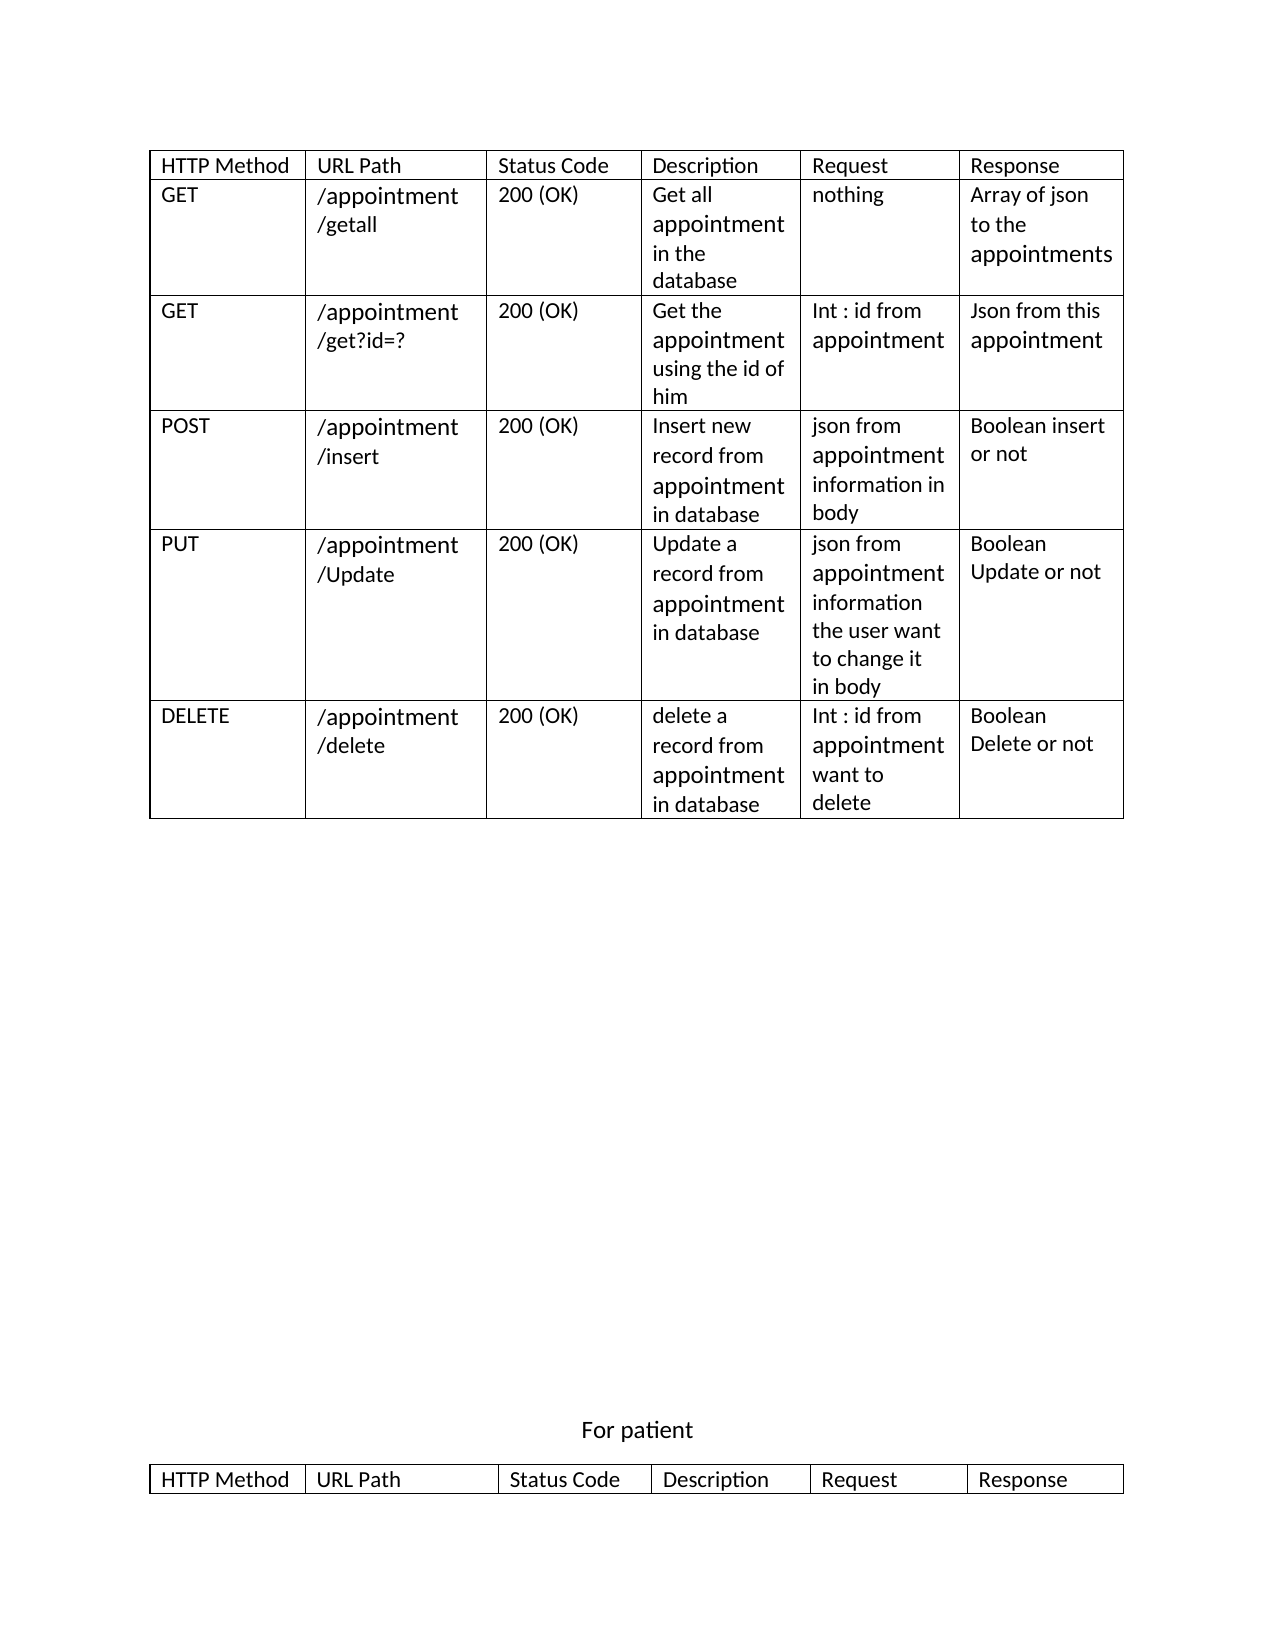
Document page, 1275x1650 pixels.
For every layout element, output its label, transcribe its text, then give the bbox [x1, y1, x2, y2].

table_cell Insert new record from appointment in database [642, 411, 800, 528]
table_cell Get the appointment using the id of him [642, 296, 800, 410]
table_header Request [801, 151, 959, 179]
table_header HTTP Method [151, 151, 305, 179]
table_cell Boolean insert or not [960, 411, 1123, 528]
table_cell PUT [151, 530, 305, 700]
table_cell Boolean Update or not [960, 530, 1123, 700]
table_header Description [652, 1465, 810, 1493]
table_cell Get all appointment in the database [642, 180, 800, 295]
table_header Response [960, 151, 1123, 179]
table_cell POST [151, 411, 305, 528]
table_header Response [968, 1465, 1123, 1493]
table_cell 200 (OK) [487, 530, 641, 700]
table_cell nothing [801, 180, 959, 295]
table_cell 200 (OK) [487, 180, 641, 295]
table_cell Array of json to the appointments [960, 180, 1123, 295]
table_cell Boolean Delete or not [960, 701, 1123, 818]
text For patient [150, 1414, 1125, 1445]
table_cell Int : id from appointment [801, 296, 959, 410]
table_cell /appointment /get?id=? [306, 296, 486, 410]
table_cell 200 (OK) [487, 701, 641, 818]
table_cell GET [151, 296, 305, 410]
table_header Description [642, 151, 800, 179]
table_cell /appointment /getall [306, 180, 486, 295]
table_cell DELETE [151, 701, 305, 818]
table_cell /appointment /Update [306, 530, 486, 700]
table_cell json from appointment information in body [801, 411, 959, 528]
table_header Status Code [487, 151, 641, 179]
table_cell GET [151, 180, 305, 295]
table_header Request [811, 1465, 967, 1493]
table_cell Update a record from appointment in database [642, 530, 800, 700]
table_cell /appointment /delete [306, 701, 486, 818]
table_cell json from appointment information the user want to change it in body [801, 530, 959, 700]
table_header HTTP Method [151, 1465, 305, 1493]
table_header URL Path [306, 151, 486, 179]
table_header Status Code [499, 1465, 651, 1493]
table_cell /appointment /insert [306, 411, 486, 528]
table_cell Json from this appointment [960, 296, 1123, 410]
table_cell 200 (OK) [487, 296, 641, 410]
table_cell delete a record from appointment in database [642, 701, 800, 818]
table_cell 200 (OK) [487, 411, 641, 528]
table_header URL Path [306, 1465, 498, 1493]
table_cell Int : id from appointment want to delete [801, 701, 959, 818]
